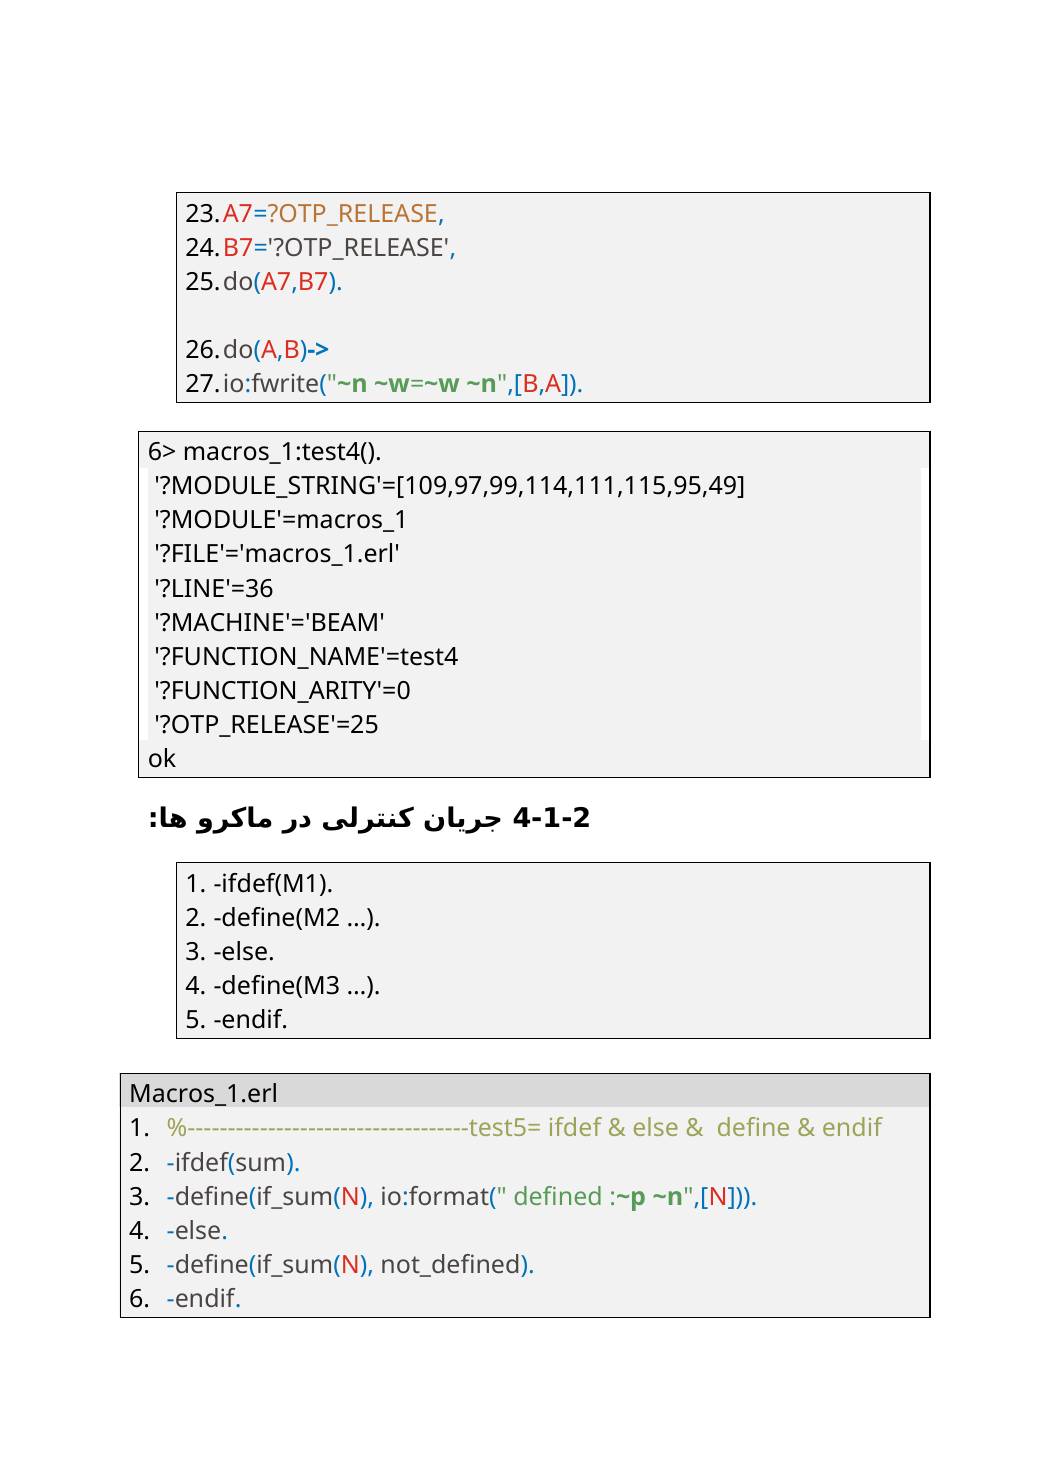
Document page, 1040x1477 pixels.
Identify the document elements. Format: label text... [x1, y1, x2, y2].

list -else. [177, 930, 929, 964]
list -endif. [177, 998, 929, 1038]
text Macros_1.erl [121, 1074, 929, 1107]
list -endif. [121, 1277, 929, 1317]
subtitle 4-1-2 جریان کنترلی در ماکرو ها: [148, 803, 921, 834]
text '?FILE'='macros_1.erl' [148, 536, 921, 570]
list -else. [121, 1209, 929, 1243]
list A7=?OTP_RELEASE, [177, 193, 929, 226]
list %-----------------------------------test5= ifdef & else & define & endif [121, 1107, 929, 1141]
list -define(M2 …). [177, 896, 929, 930]
list io:fwrite("~n ~w=~w ~n",[B,A]). [177, 362, 929, 402]
list -define(if_sum(N), not_defined). [121, 1243, 929, 1277]
text '?OTP_RELEASE'=25 [148, 706, 921, 737]
list -define(if_sum(N), io:format(" defined :~p ~n",[N])). [121, 1175, 929, 1209]
text ok [139, 737, 929, 777]
list do(A,B)-> [177, 328, 929, 362]
text 6> macros_1:test4(). [139, 432, 929, 468]
list do(A7,B7). [177, 260, 929, 294]
text '?MACHINE'='BEAM' [148, 604, 921, 638]
list -define(M3 …). [177, 964, 929, 998]
text '?MODULE'=macros_1 [148, 502, 921, 536]
text '?FUNCTION_ARITY'=0 [148, 672, 921, 706]
list -ifdef(M1). [177, 863, 929, 896]
text '?LINE'=36 [148, 570, 921, 604]
list -ifdef(sum). [121, 1141, 929, 1175]
text '?MODULE_STRING'=[109,97,99,114,111,115,95,49] [148, 468, 921, 502]
text '?FUNCTION_NAME'=test4 [148, 638, 921, 672]
list B7='?OTP_RELEASE', [177, 226, 929, 260]
